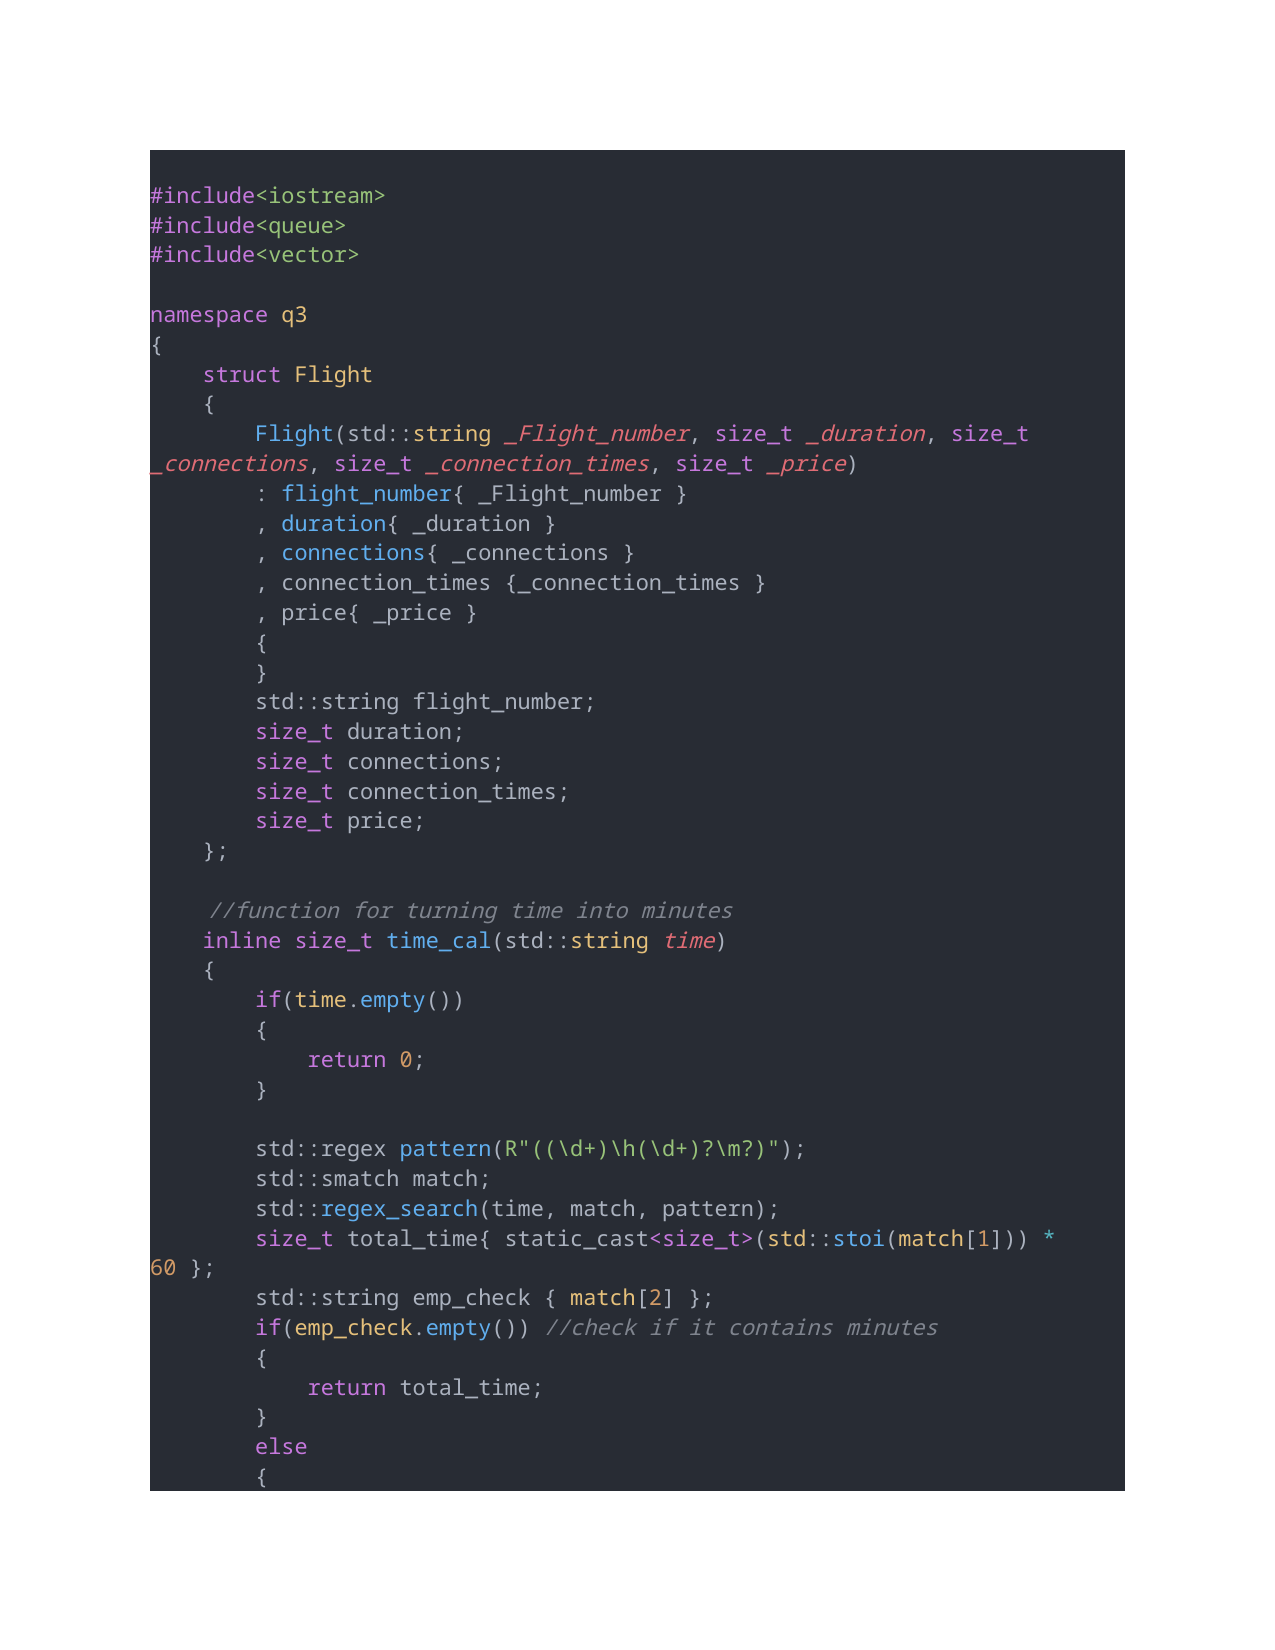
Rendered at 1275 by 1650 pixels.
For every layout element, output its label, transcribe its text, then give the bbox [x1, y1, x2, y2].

text { [150, 1342, 1125, 1371]
text { [150, 954, 1125, 984]
text else [150, 1431, 1125, 1461]
text { [150, 1461, 1125, 1491]
text , connection_times {_connection_times } [150, 567, 1125, 597]
text { [150, 627, 1125, 656]
text std::string emp_check { match[2] }; [150, 1282, 1125, 1312]
text size_t price; [150, 805, 1125, 835]
text { [150, 329, 1125, 358]
text , price{ _price } [150, 597, 1125, 627]
text struct Flight [150, 358, 1125, 388]
text size_t duration; [150, 716, 1125, 746]
text { [150, 1014, 1125, 1044]
text } [150, 1401, 1125, 1431]
text //function for turning time into minutes [150, 895, 1125, 924]
text : flight_number{ _Flight_number } [150, 478, 1125, 507]
text size_t total_time{ static_cast<size_t>(std::stoi(match[1])) * 60 }; [150, 1222, 1125, 1282]
text #include<iostream> [150, 180, 1125, 209]
text #include<queue> [150, 209, 1125, 239]
text namespace q3 [150, 299, 1125, 329]
text Flight(std::string _Flight_number, size_t _duration, size_t _connections, size_t _connection_times, size_t _price) [150, 418, 1125, 478]
text std::smatch match; [150, 1163, 1125, 1193]
text } [150, 656, 1125, 686]
text { [150, 388, 1125, 418]
text if(time.empty()) [150, 984, 1125, 1014]
text return 0; [150, 1044, 1125, 1073]
text if(emp_check.empty()) //check if it contains minutes [150, 1312, 1125, 1342]
text size_t connection_times; [150, 776, 1125, 805]
text , connections{ _connections } [150, 537, 1125, 567]
text return total_time; [150, 1371, 1125, 1401]
text #include<vector> [150, 239, 1125, 269]
text , duration{ _duration } [150, 507, 1125, 537]
text inline size_t time_cal(std::string time) [150, 924, 1125, 954]
text std::regex_search(time, match, pattern); [150, 1193, 1125, 1222]
text std::regex pattern(R"((\d+)\h(\d+)?\m?)"); [150, 1133, 1125, 1163]
text size_t connections; [150, 746, 1125, 776]
text std::string flight_number; [150, 686, 1125, 716]
text } [150, 1073, 1125, 1103]
text }; [150, 835, 1125, 865]
